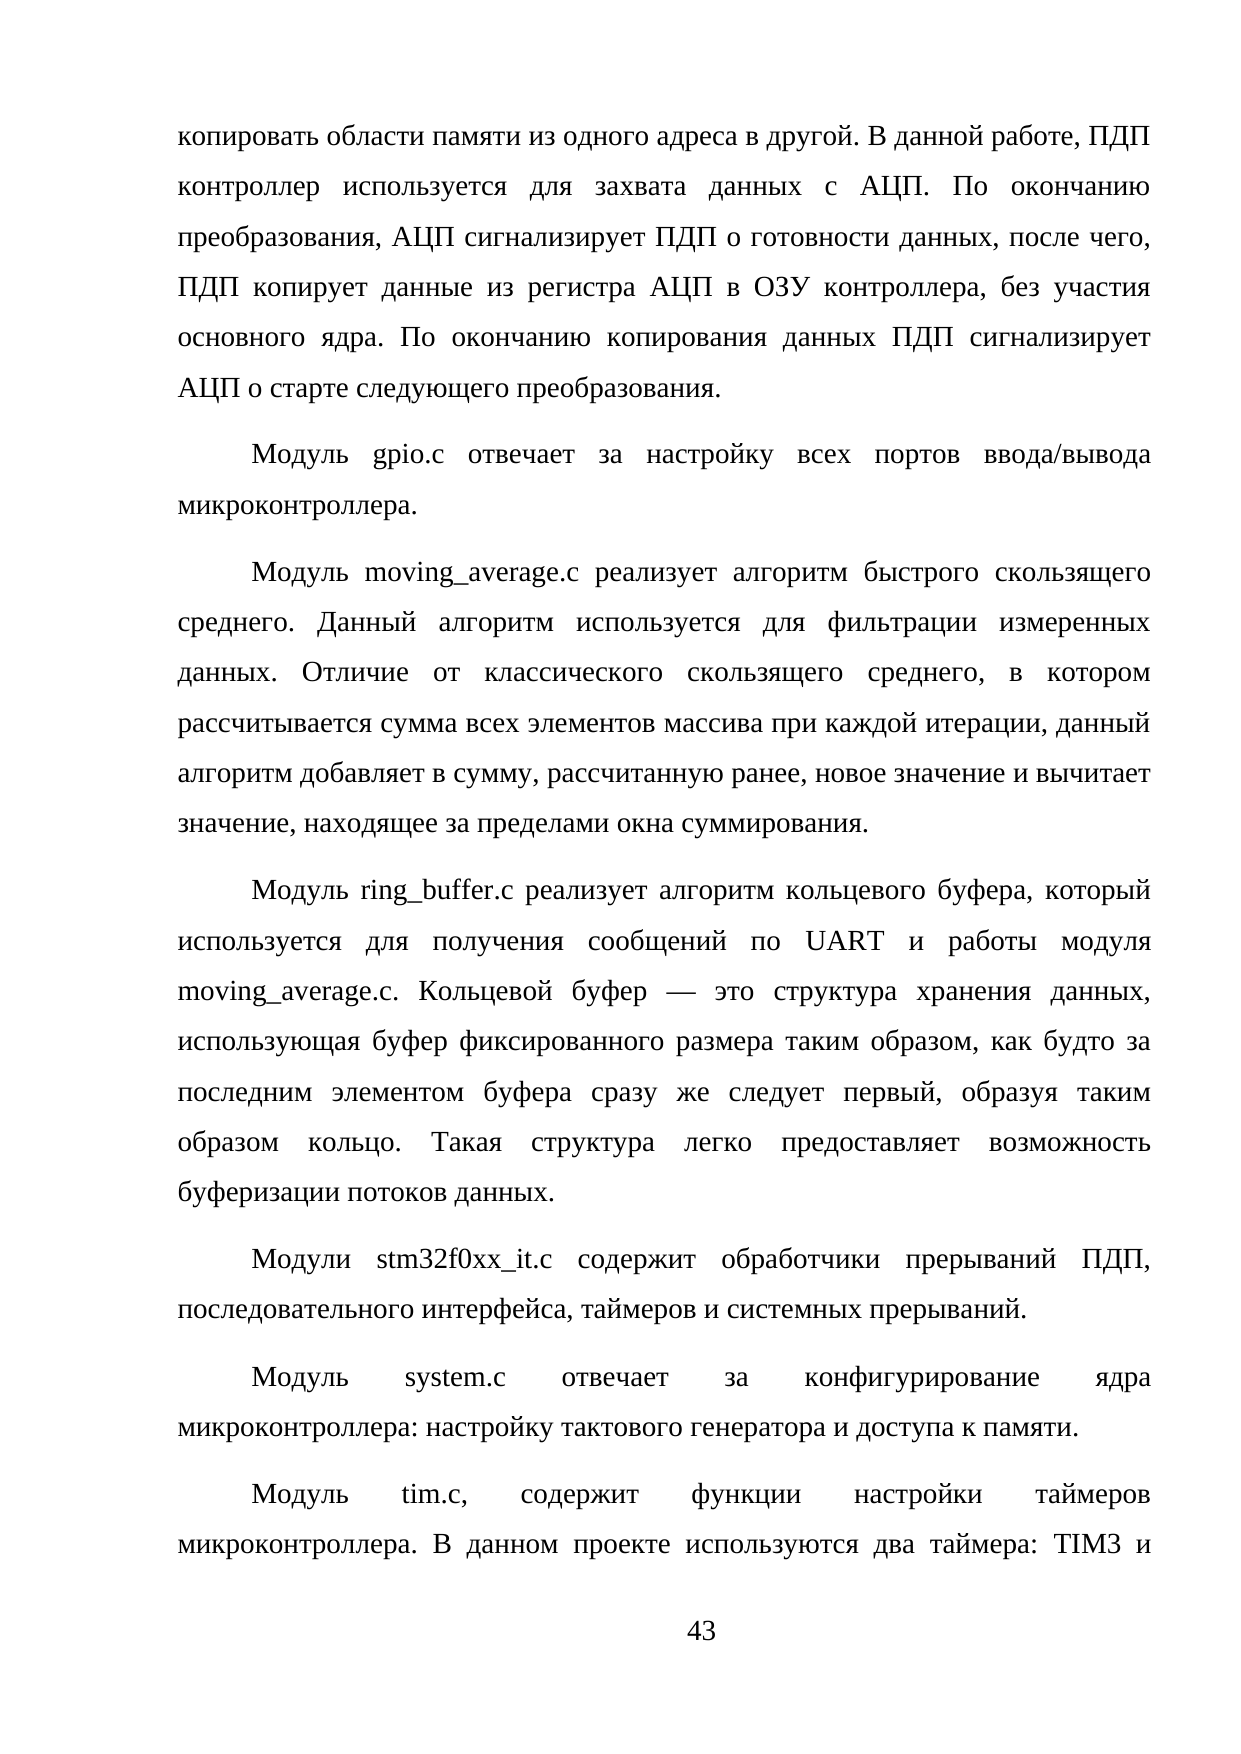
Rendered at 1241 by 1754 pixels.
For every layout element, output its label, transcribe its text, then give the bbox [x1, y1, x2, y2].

text Модуль moving_average.c реализует алгоритм быстрого скользящего среднего. Данный алгоритм используется для фильтрации измеренных данных. Отличие от классического скользящего среднего, в котором рассчитывается сумма всех элементов массива при каждой итерации, данный алгоритм добавляет в сумму, рассчитанную ранее, новое значение и вычитает значение, находящее за пределами окна суммирования. [177, 554, 1152, 839]
text Модуль ring_buffer.c реализует алгоритм кольцевого буфера, который используется для получения сообщений по UART и работы модуля moving_average.c. Кольцевой буфер — это структура хранения данных, использующая буфер фиксированного размера таким образом, как будто за последним элементом буфера сразу же следует первый, образуя таким образом кольцо. Такая структура легко предоставляет возможность буферизации потоков данных. [177, 872, 1152, 1208]
text Модуль gpio.c отвечает за настройку всех портов ввода/вывода микроконтроллера. [177, 437, 1152, 521]
text Модули stm32f0xx_it.c содержит обработчики прерываний ПДП, последовательного интерфейса, таймеров и системных прерываний. [177, 1241, 1152, 1325]
text Модуль system.c отвечает за конфигурирование ядра микроконтроллера: настройку тактового генератора и доступа к памяти. [177, 1359, 1152, 1442]
